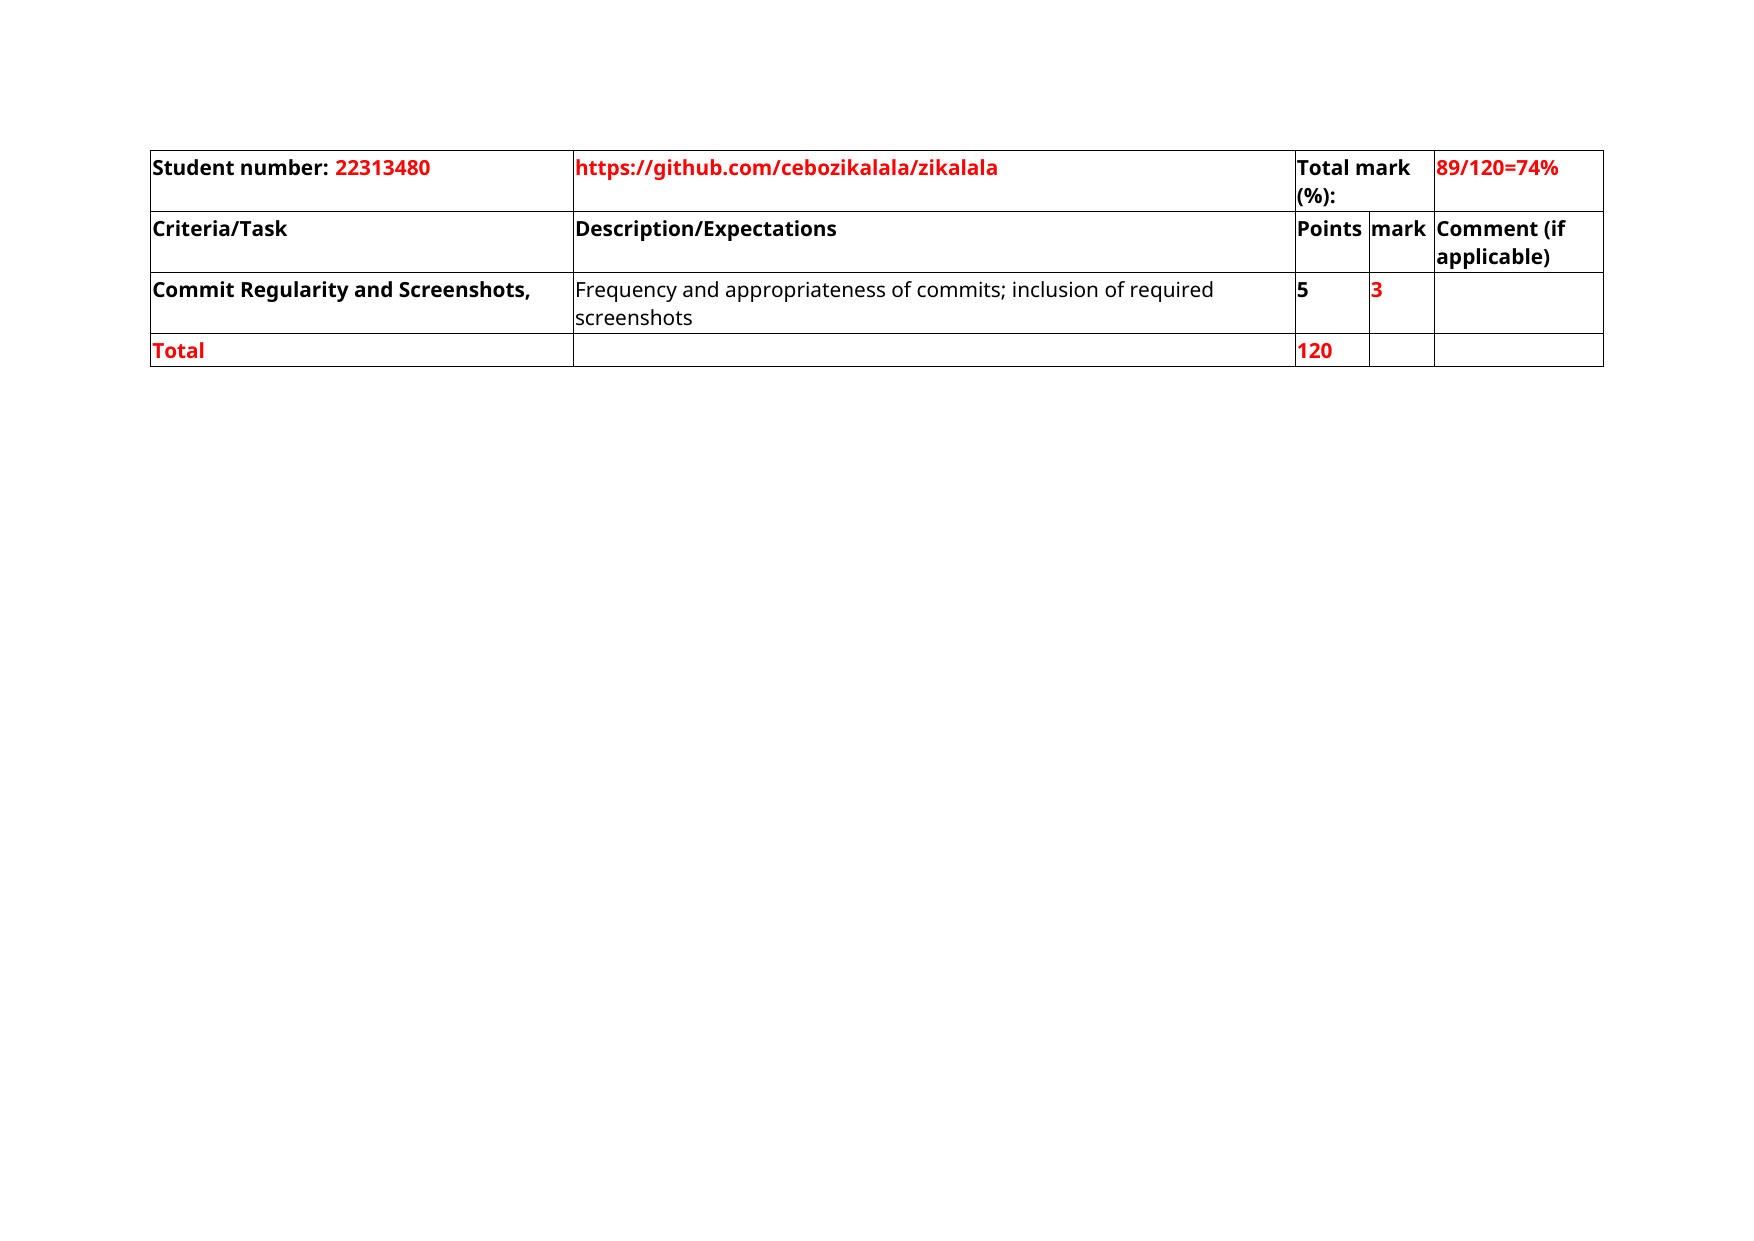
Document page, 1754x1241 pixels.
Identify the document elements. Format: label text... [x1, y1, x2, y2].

table_cell 5 [1296, 273, 1369, 333]
table_cell Description/Expectations [574, 212, 1295, 272]
table_header Student number: 22313480 [151, 151, 573, 211]
table_header Total mark (%): [1296, 151, 1434, 211]
table_cell 3 [1370, 273, 1434, 333]
table_cell [1435, 334, 1603, 366]
table_cell Commit Regularity and Screenshots, [151, 273, 573, 333]
table_cell [1435, 273, 1603, 333]
table_header 89/120=74% [1435, 151, 1603, 211]
table_cell [574, 334, 1295, 366]
table_cell [1370, 334, 1434, 366]
table_cell mark [1370, 212, 1434, 272]
table_header https://github.com/cebozikalala/zikalala [574, 151, 1295, 211]
table_cell Total [151, 334, 573, 366]
table_cell Criteria/Task [151, 212, 573, 272]
table_cell Points [1296, 212, 1369, 272]
table_cell Frequency and appropriateness of commits; inclusion of required screenshots [574, 273, 1295, 333]
table_cell Comment (if applicable) [1435, 212, 1603, 272]
table_cell 120 [1296, 334, 1369, 366]
